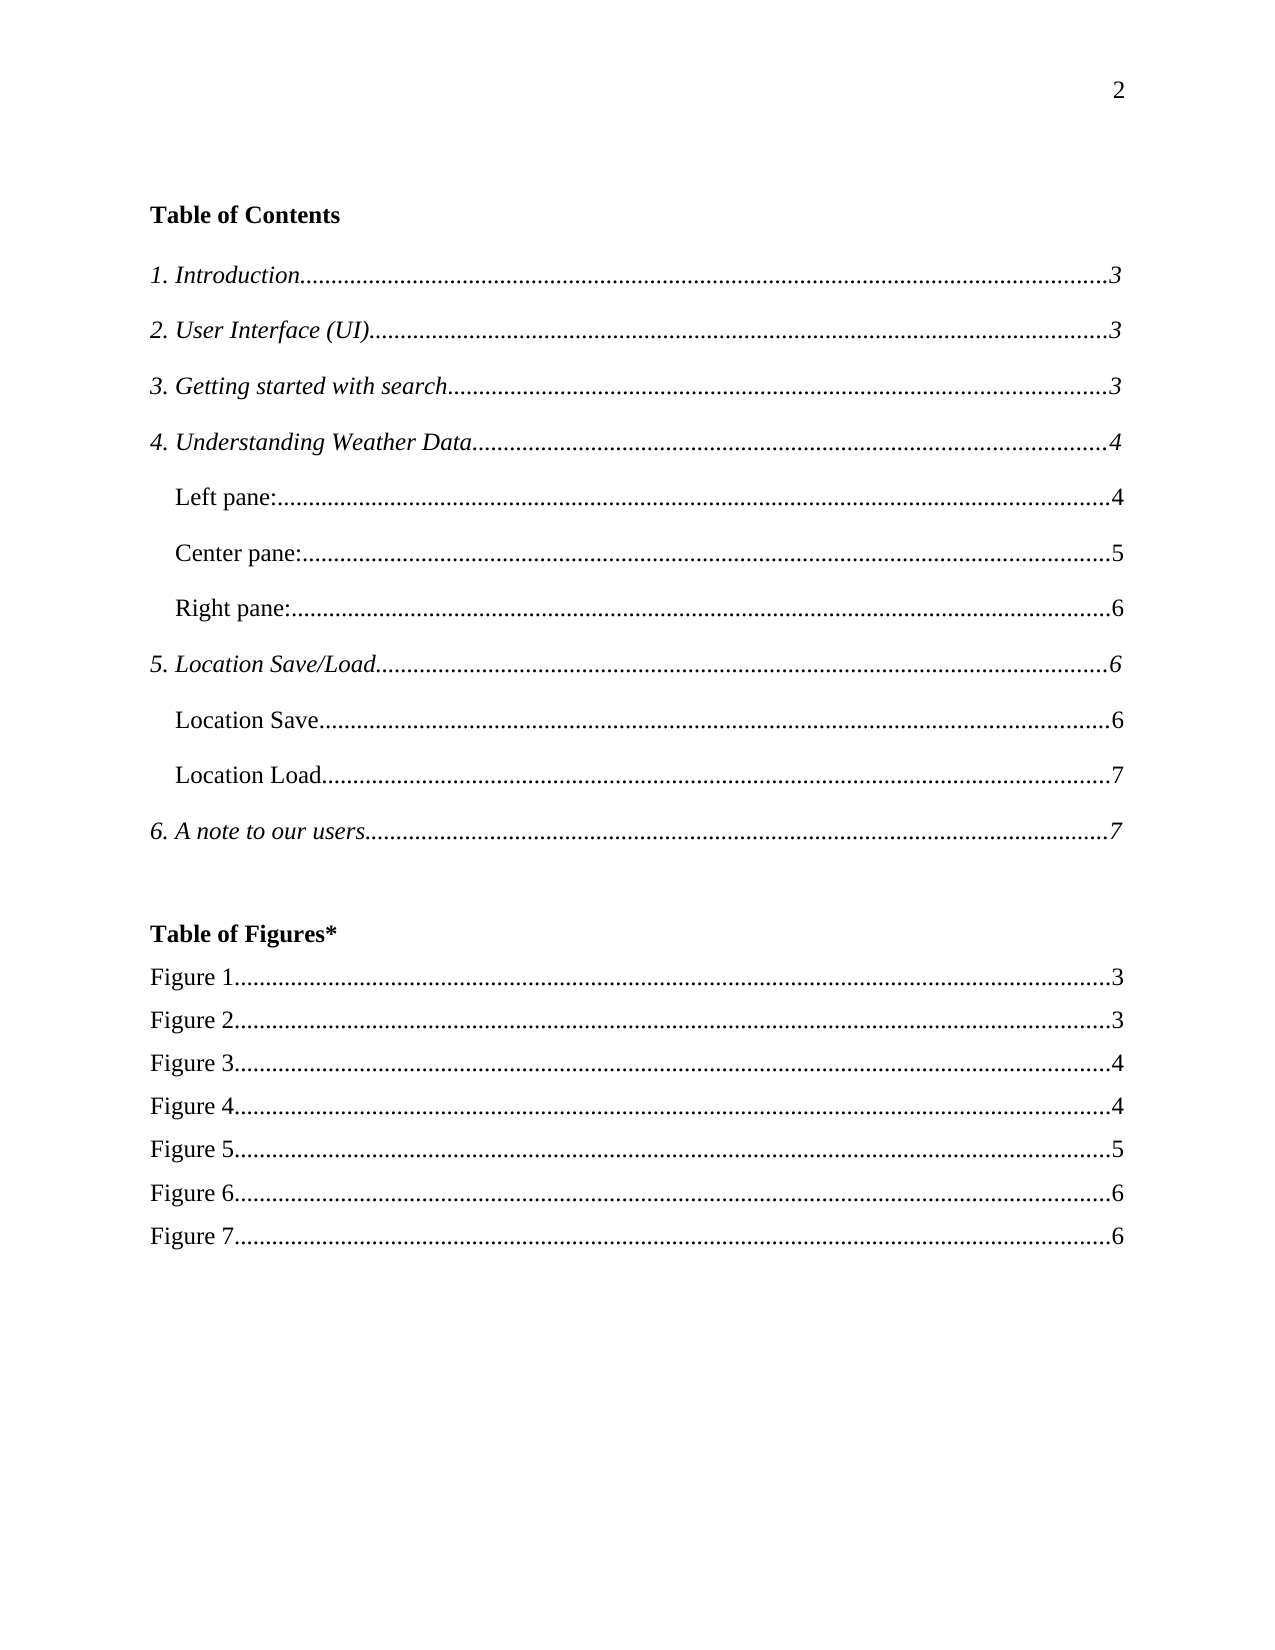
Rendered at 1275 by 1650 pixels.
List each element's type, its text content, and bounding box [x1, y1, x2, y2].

text Figure 6 6 [150, 1178, 1125, 1206]
text Figure 1 3 [150, 962, 1125, 991]
text Figure 2 3 [150, 1005, 1125, 1034]
text Figure 7 6 [150, 1221, 1125, 1249]
text Figure 3 4 [150, 1048, 1125, 1077]
text Figure 5 5 [150, 1134, 1125, 1163]
text Figure 4 4 [150, 1091, 1125, 1120]
text Table of Figures* [150, 919, 1125, 948]
